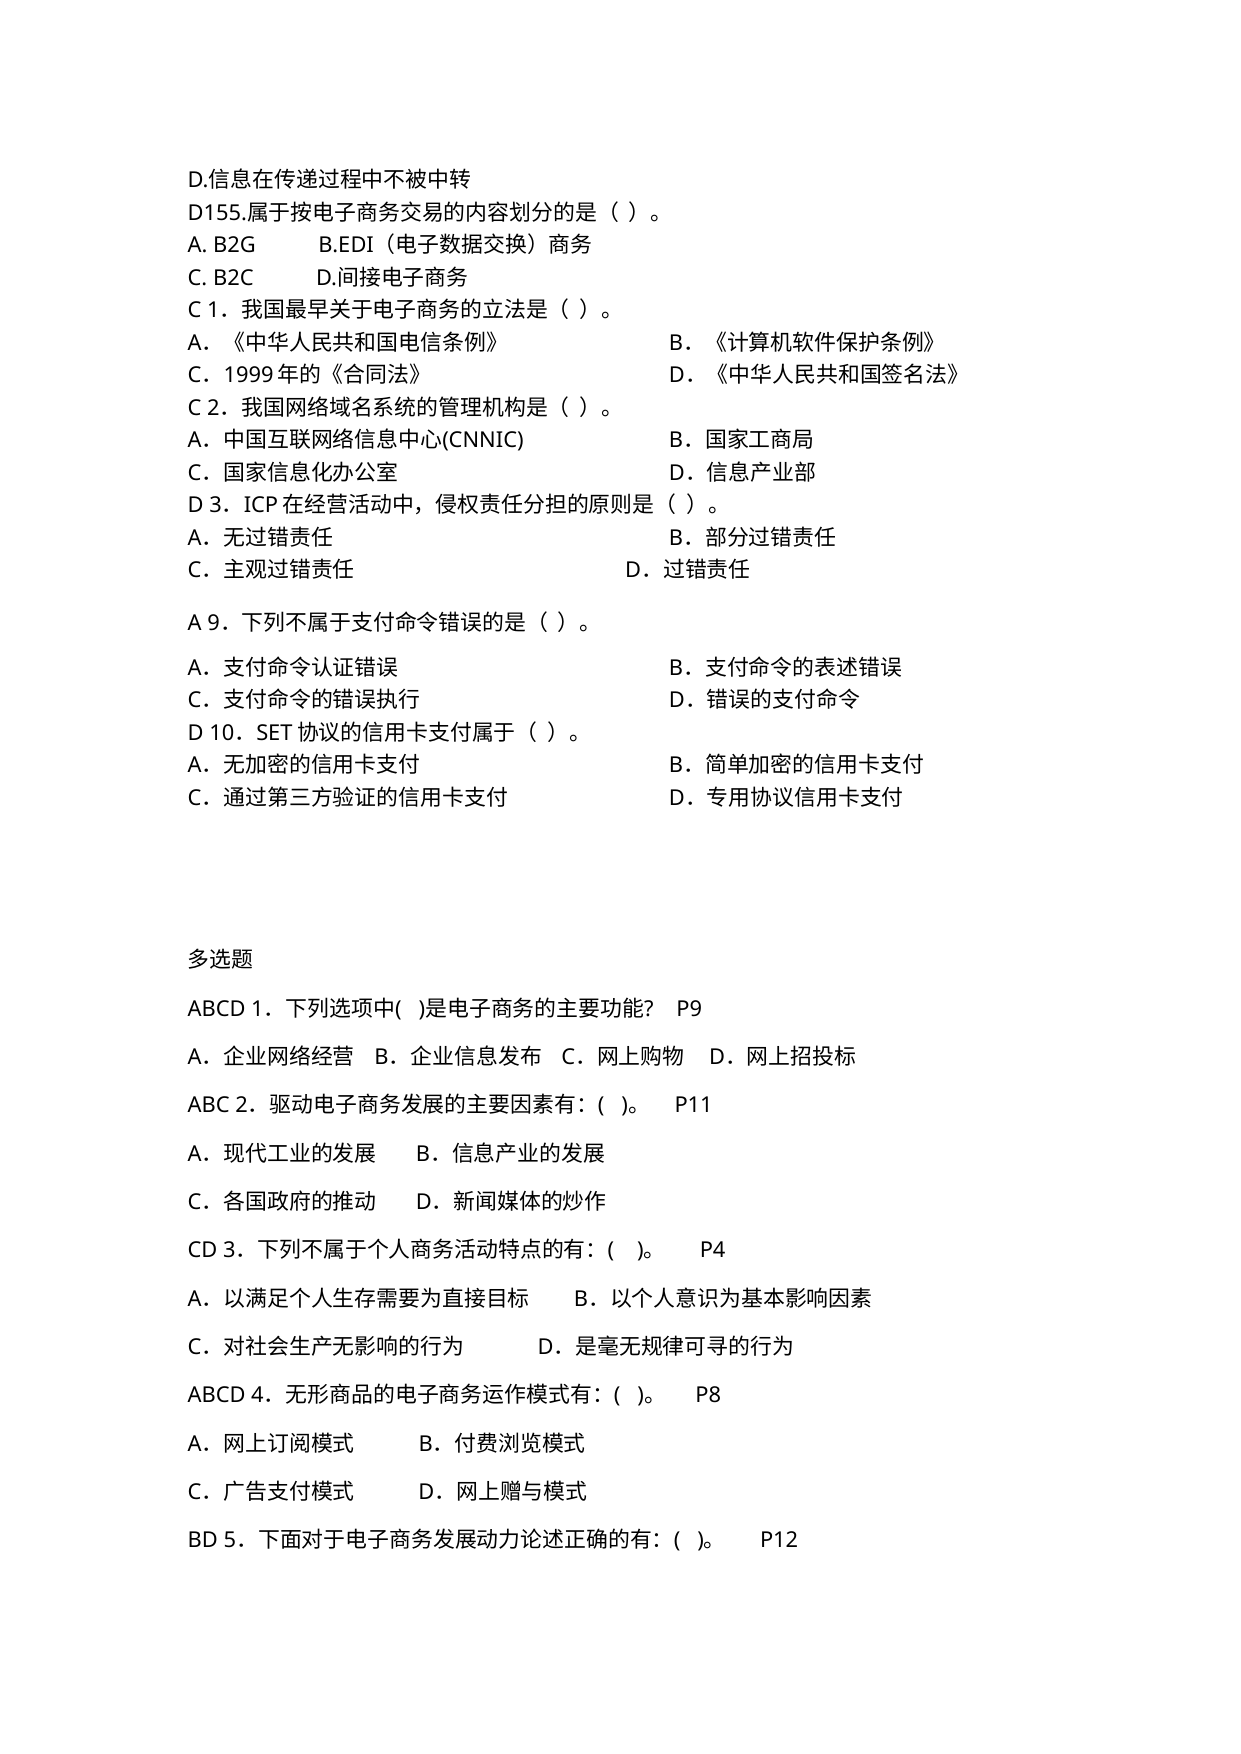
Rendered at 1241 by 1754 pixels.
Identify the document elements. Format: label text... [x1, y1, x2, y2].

text 多选题 [187, 942, 1053, 974]
text A．无过错责任 B．部分过错责任 [187, 519, 1053, 552]
text A．企业网络经营 B．企业信息发布 C．网上购物 D．网上招投标 [187, 1039, 1053, 1071]
text C 1．我国最早关于电子商务的立法是（ ）。 [187, 292, 1053, 324]
text ABCD 1．下列选项中( )是电子商务的主要功能? P9 [187, 990, 1053, 1023]
text C．各国政府的推动 D．新闻媒体的炒作 [187, 1184, 1053, 1216]
text ABC 2．驱动电子商务发展的主要因素有：( )。 P11 [187, 1087, 1053, 1119]
text A．支付命令认证错误 B．支付命令的表述错误 [187, 649, 1053, 682]
text C. B D.间接电子商务 [187, 259, 1053, 292]
text D 3．ICP在经营活动中，侵权责任分担的原则是（ ）。 [187, 487, 1053, 519]
text C．对社会生产无影响的行为 D．是毫无规律可寻的行为 [187, 1329, 1053, 1361]
text BD 5．下面对于电子商务发展动力论述正确的有：( )。 P12 [187, 1522, 1053, 1554]
text C 2．我国网络域名系统的管理机构是（ ）。 [187, 389, 1053, 422]
text D.信息在传递过程中不被中转 [187, 162, 1053, 194]
text A．中国互联网络信息中心(CNNIC) B．国家工商局 [187, 422, 1053, 454]
text A．无加密的信用卡支付 B．简单加密的信用卡支付 [187, 747, 1053, 779]
text A．《中华人民共和国电信条例》 B．《计算机软件保护条例》 [187, 324, 1053, 357]
text A．现代工业的发展 B．信息产业的发展 [187, 1135, 1053, 1168]
text A. B B.EDI（电子数据交换）商务 [187, 227, 1053, 259]
text A．以满足个人生存需要为直接目标 B．以个人意识为基本影响因素 [187, 1280, 1053, 1313]
text C．国家信息化办公室 D．信息产业部 [187, 454, 1053, 487]
text D155.属于按电子商务交易的内容划分的是（ ）。 [187, 194, 1053, 227]
text C．1999年的《合同法》 D．《中华人民共和国签名法》 [187, 357, 1053, 389]
text A．网上订阅模式 B．付费浏览模式 [187, 1425, 1053, 1458]
text C．广告支付模式 D．网上赠与模式 [187, 1474, 1053, 1506]
text ABCD 4．无形商品的电子商务运作模式有：( )。 P8 [187, 1377, 1053, 1409]
text C．主观过错责任 D．过错责任 [187, 552, 1053, 584]
text A 9．下列不属于支付命令错误的是（ ）。 [187, 584, 1053, 649]
text C．通过第三方验证的信用卡支付 D．专用协议信用卡支付 [187, 779, 1053, 812]
text CD 3．下列不属于个人商务活动特点的有：( )。 P4 [187, 1232, 1053, 1264]
text C．支付命令的错误执行 D．错误的支付命令 [187, 682, 1053, 714]
text D 10．SET协议的信用卡支付属于（ ）。 [187, 714, 1053, 747]
